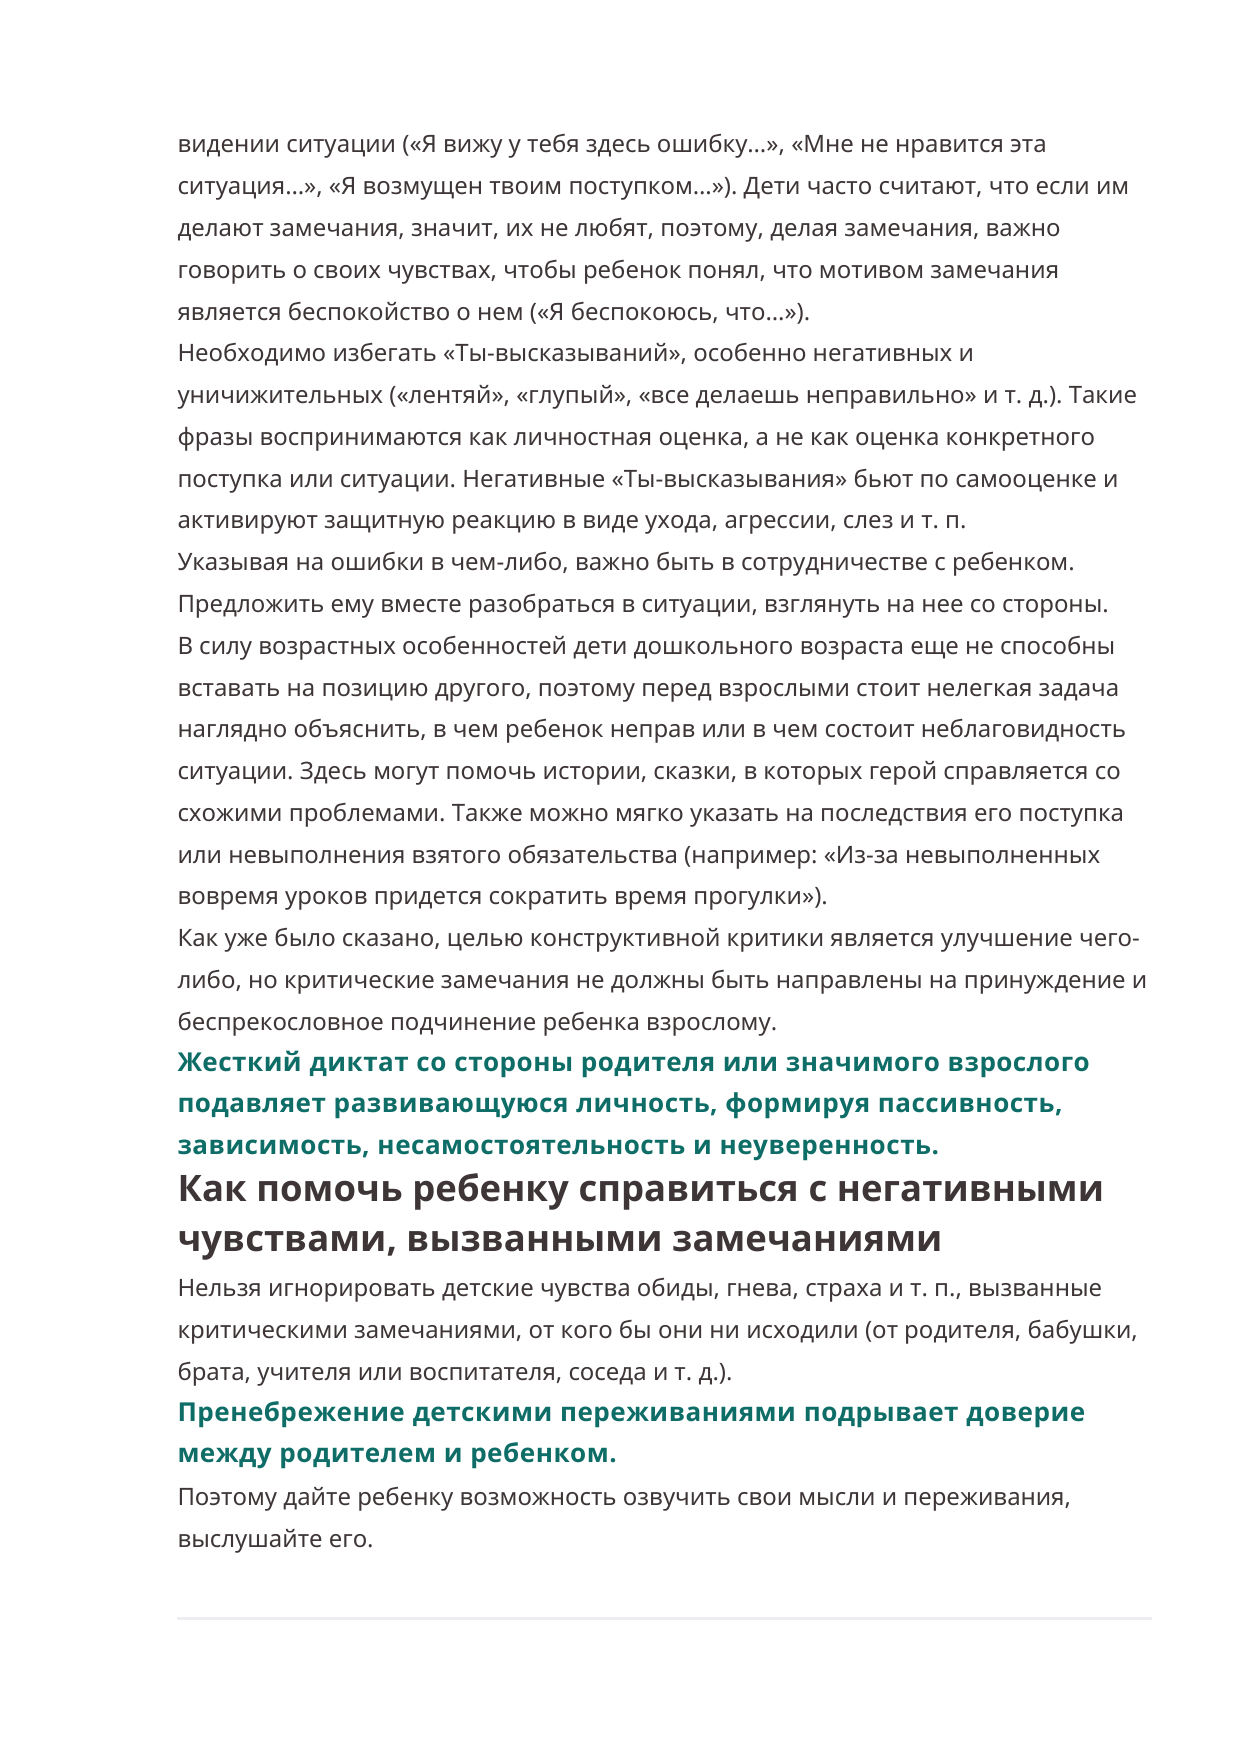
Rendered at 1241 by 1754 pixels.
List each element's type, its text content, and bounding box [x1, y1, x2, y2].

text Пренебрежение детскими переживаниями подрывает доверие между родителем и ребенком. [177, 1387, 1152, 1471]
text Нельзя игнорировать детские чувства обиды, гнева, страха и т. п., вызванные критическими замечаниями, от кого бы они ни исходили (от родителя, бабушки, брата, учителя или воспитателя, соседа и т. д.). [177, 1262, 1152, 1387]
text Как помочь ребенку справиться с негативными чувствами, вызванными замечаниями [177, 1162, 1152, 1262]
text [177, 118, 1152, 327]
text Указывая на ошибки в чем-либо, важно быть в сотрудничестве с ребенком. Предложить ему вместе разобраться в ситуации, взглянуть на нее со стороны. [177, 536, 1152, 619]
text Жесткий диктат со стороны родителя или значимого взрослого подавляет развивающуюся личность, формируя пассивность, зависимость, несамостоятельность и неуверенность. [177, 1037, 1152, 1162]
text Как уже было сказано, целью конструктивной критики является улучшение чего-либо, но критические замечания не должны быть направлены на принуждение и беспрекословное подчинение ребенка взрослому. [177, 912, 1152, 1037]
text Поэтому дайте ребенку возможность озвучить свои мысли и переживания, выслушайте его. [177, 1471, 1152, 1617]
text В силу возрастных особенностей дети дошкольного возраста еще не способны вставать на позицию другого, поэтому перед взрослыми стоит нелегкая задача наглядно объяснить, в чем ребенок неправ или в чем состоит неблаговидность ситуации. Здесь могут помочь истории, сказки, в которых герой справляется со схожими проблемами. Также можно мягко указать на последствия его поступка или невыполнения взятого обязательства (например: «Из-за невыполненных вовремя уроков придется сократить время прогулки»). [177, 619, 1152, 912]
text Необходимо избегать «Ты-высказываний», особенно негативных и уничижительных («лентяй», «глупый», «все делаешь неправильно» и т. д.). Такие фразы воспринимаются как личностная оценка, а не как оценка конкретного поступка или ситуации. Негативные «Ты-высказывания» бьют по самооценке и активируют защитную реакцию в виде ухода, агрессии, слез и т. п. [177, 327, 1152, 536]
